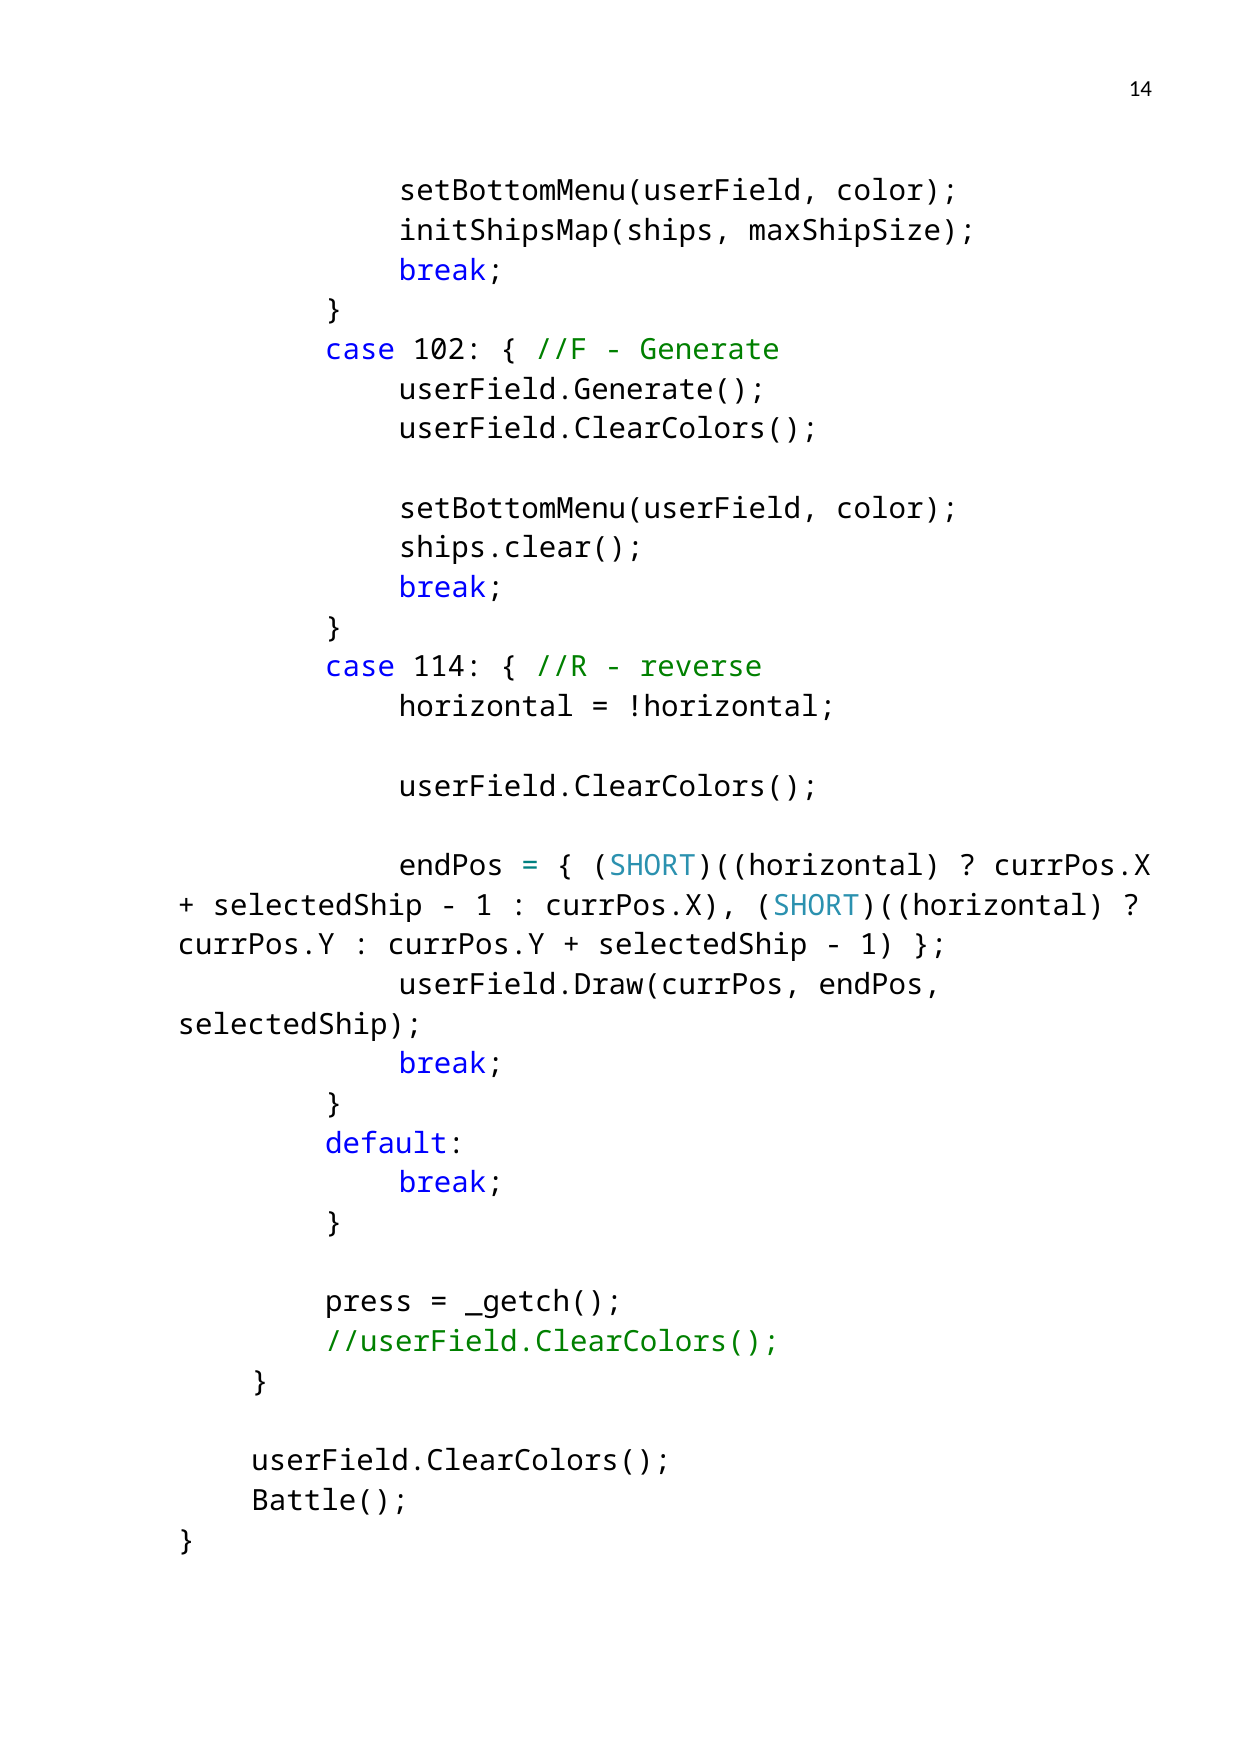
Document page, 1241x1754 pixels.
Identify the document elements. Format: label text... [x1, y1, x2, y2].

text break; [177, 249, 1152, 288]
text userField.Draw(currPos, endPos, selectedShip); [177, 963, 1152, 1043]
text //userField.ClearColors(); [177, 1320, 1152, 1360]
text horizontal = !horizontal; [177, 685, 1152, 725]
text endPos = { (SHORT)((horizontal) ? currPos.X + selectedShip - 1 : currPos.X), (SHORT)((horizontal) ? currPos.Y : currPos.Y + selectedShip - 1) }; [177, 844, 1152, 963]
text } [177, 288, 1152, 328]
text initShipsMap(ships, maxShipSize); [177, 209, 1152, 249]
text break; [177, 1043, 1152, 1082]
text case 114: { //R - reverse [177, 646, 1152, 685]
text ships.clear(); [177, 527, 1152, 566]
text break; [177, 1162, 1152, 1201]
text break; [177, 566, 1152, 606]
text } [177, 1201, 1152, 1241]
text Battle(); [177, 1479, 1152, 1519]
text default: [177, 1122, 1152, 1162]
text setBottomMenu(userField, color); [177, 487, 1152, 527]
text } [177, 606, 1152, 646]
text } [177, 1519, 1152, 1558]
text userField.Generate(); [177, 368, 1152, 408]
text } [177, 1082, 1152, 1122]
text setBottomMenu(userField, color); [177, 169, 1152, 209]
text case 102: { //F - Generate [177, 328, 1152, 368]
text userField.ClearColors(); [177, 1439, 1152, 1479]
text press = _getch(); [177, 1281, 1152, 1320]
text userField.ClearColors(); [177, 765, 1152, 804]
text } [177, 1360, 1152, 1400]
text userField.ClearColors(); [177, 408, 1152, 447]
